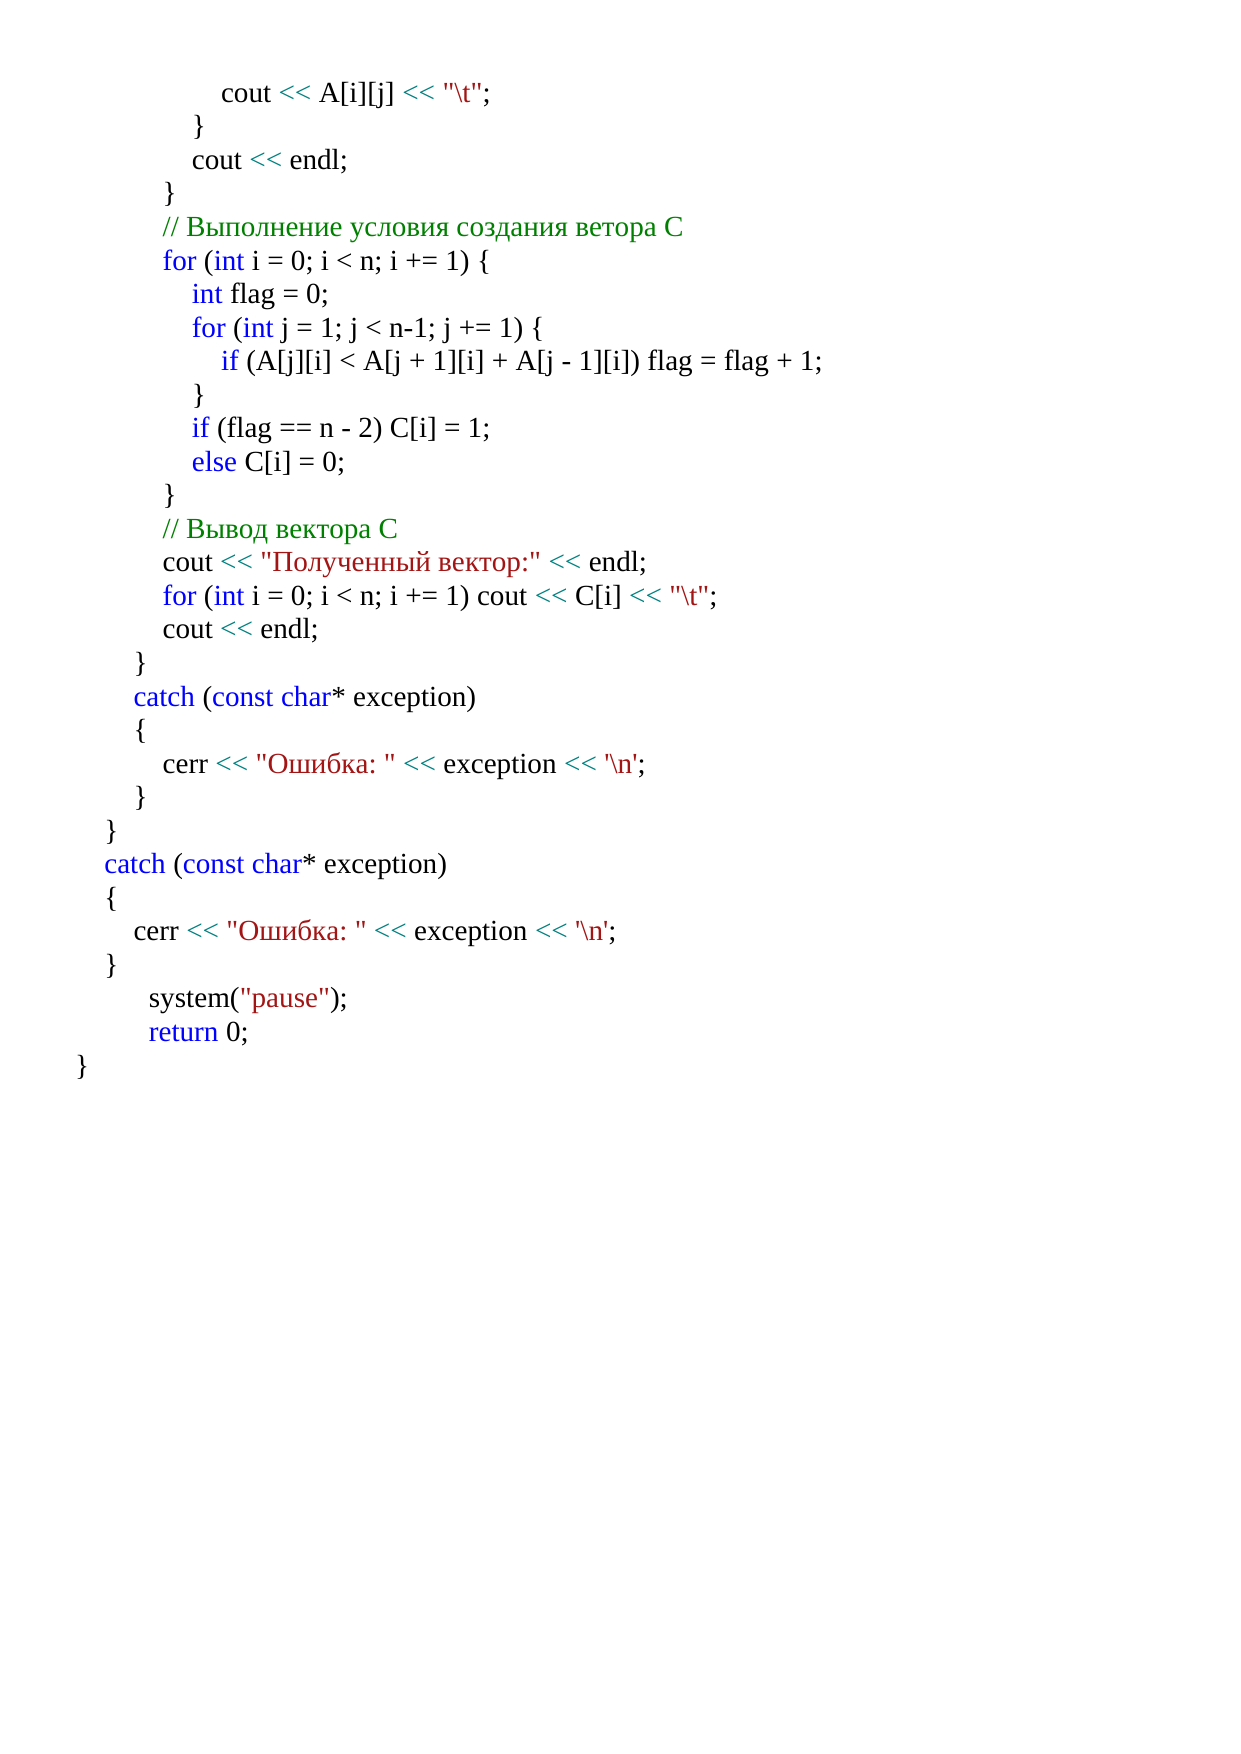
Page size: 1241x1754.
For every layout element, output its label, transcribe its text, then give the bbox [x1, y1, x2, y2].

text cout << endl; [75, 612, 1165, 645]
text catch (const char* exception) [75, 679, 1165, 712]
text } [75, 477, 1165, 511]
text cout << "Полученный вектор:" << endl; [75, 544, 1165, 578]
text } [75, 813, 1165, 846]
text return 0; [75, 1014, 1165, 1048]
text for (int j = 1; j < n-1; j += 1) { [75, 310, 1165, 343]
text cout << A[i][j] << "\t"; [75, 75, 1165, 108]
text // Выполнение условия создания ветора C [75, 209, 1165, 243]
text system("pause"); [75, 981, 1165, 1014]
text } [75, 377, 1165, 410]
text { [75, 712, 1165, 746]
text } [75, 176, 1165, 209]
text cerr << "Ошибка: " << exception << '\n'; [75, 746, 1165, 779]
text if (flag == n - 2) C[i] = 1; [75, 410, 1165, 444]
text catch (const char* exception) [75, 846, 1165, 880]
text else C[i] = 0; [75, 444, 1165, 477]
text cerr << "Ошибка: " << exception << '\n'; [75, 913, 1165, 947]
text // Вывод вектора C [75, 511, 1165, 544]
text } [75, 1048, 1165, 1081]
text for (int i = 0; i < n; i += 1) { [75, 243, 1165, 276]
text } [75, 108, 1165, 142]
text cout << endl; [75, 142, 1165, 176]
text } [75, 947, 1165, 981]
text int flag = 0; [75, 276, 1165, 310]
text if (A[j][i] < A[j + 1][i] + A[j - 1][i]) flag = flag + 1; [75, 343, 1165, 377]
text } [75, 779, 1165, 813]
text { [75, 880, 1165, 913]
text } [75, 645, 1165, 679]
text for (int i = 0; i < n; i += 1) cout << C[i] << "\t"; [75, 578, 1165, 612]
